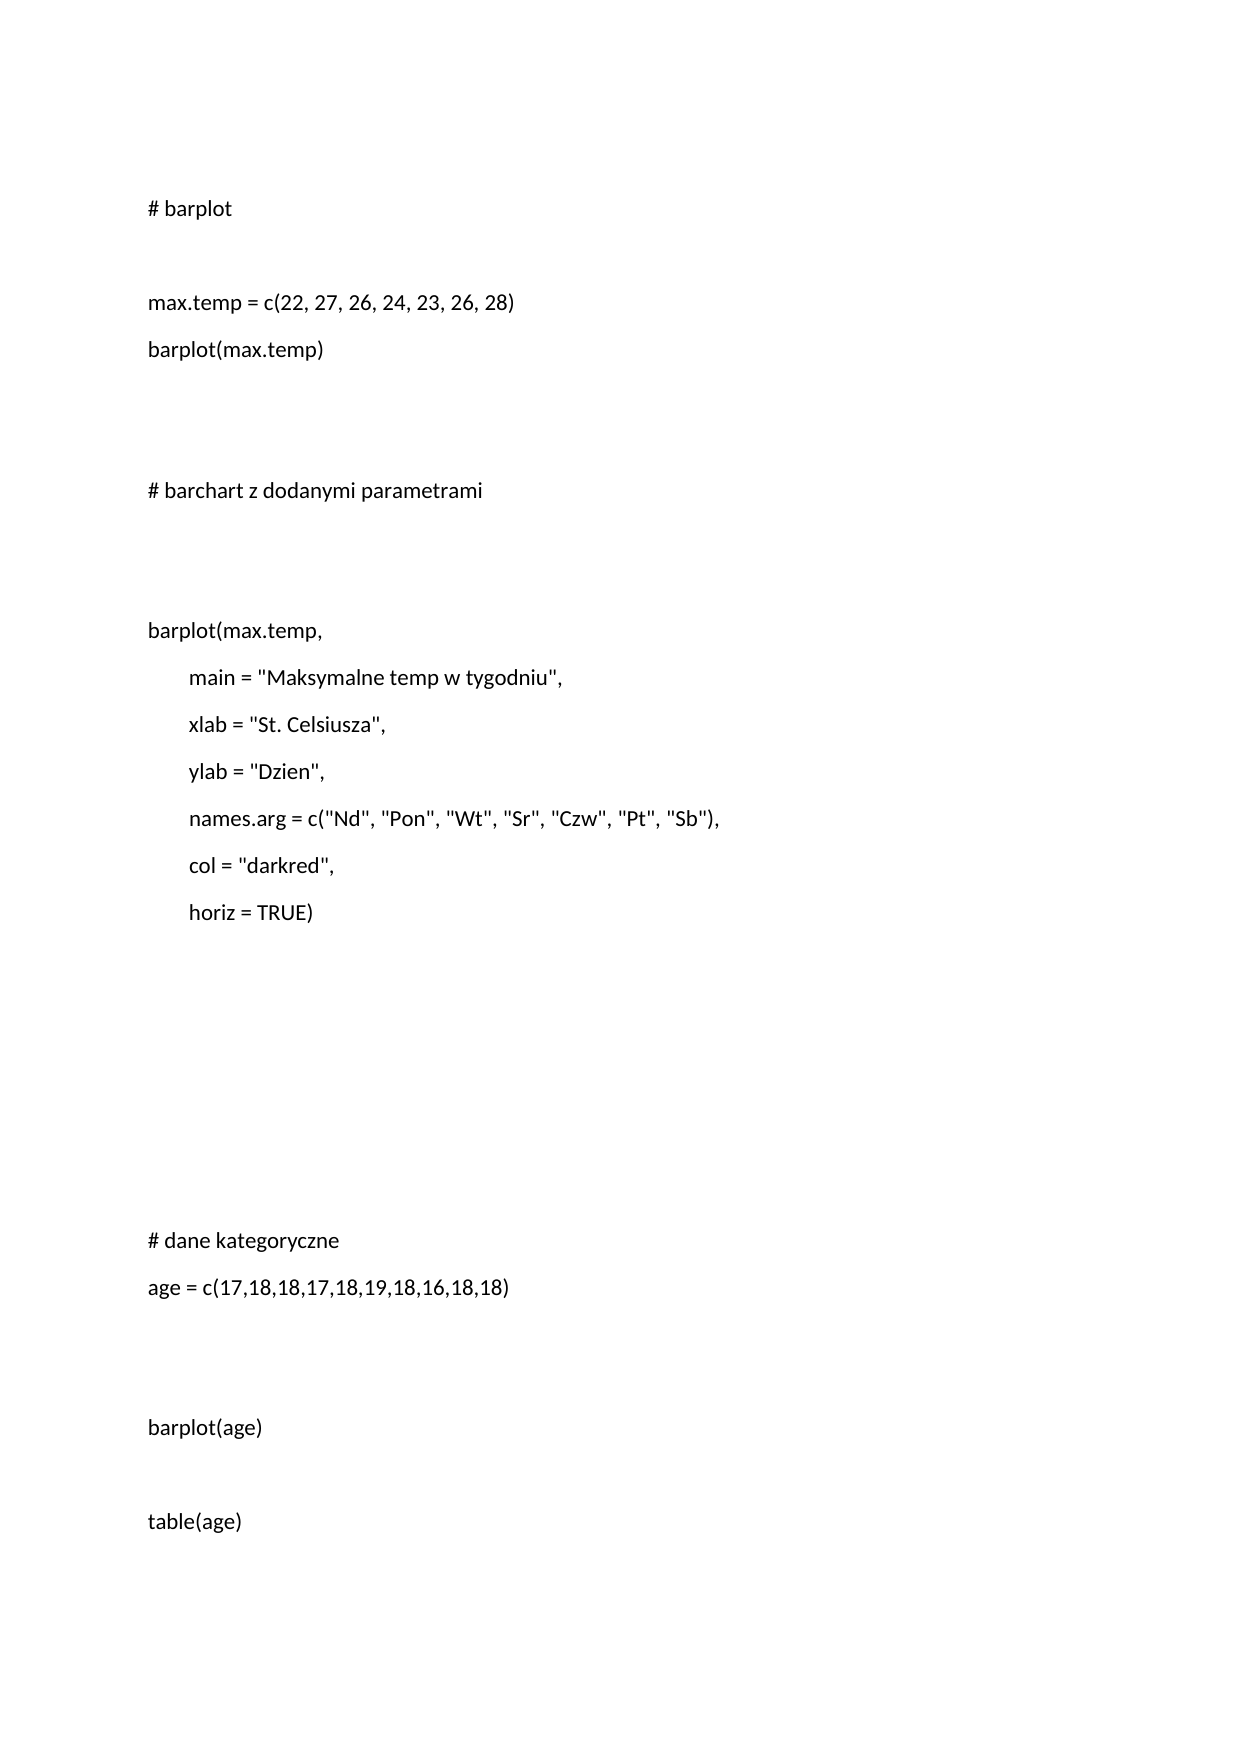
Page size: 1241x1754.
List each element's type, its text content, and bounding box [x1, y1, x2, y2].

text xlab = "St. Celsiusza", [148, 710, 1093, 738]
text horiz = TRUE) [148, 898, 1093, 926]
text main = "Maksymalne temp w tygodniu", [148, 663, 1093, 691]
text age = c(17,18,18,17,18,19,18,16,18,18) [148, 1273, 1093, 1301]
text # dane kategoryczne [148, 1226, 1093, 1254]
text max.temp = c(22, 27, 26, 24, 23, 26, 28) [148, 288, 1093, 316]
text barplot(max.temp, [148, 616, 1093, 644]
text table(age) [148, 1507, 1093, 1535]
text # barchart z dodanymi parametrami [148, 476, 1093, 504]
text ylab = "Dzien", [148, 757, 1093, 785]
text col = "darkred", [148, 851, 1093, 879]
text barplot(age) [148, 1413, 1093, 1441]
text barplot(max.temp) [148, 335, 1093, 363]
text names.arg = c("Nd", "Pon", "Wt", "Sr", "Czw", "Pt", "Sb"), [148, 804, 1093, 832]
text # barplot [148, 194, 1093, 222]
